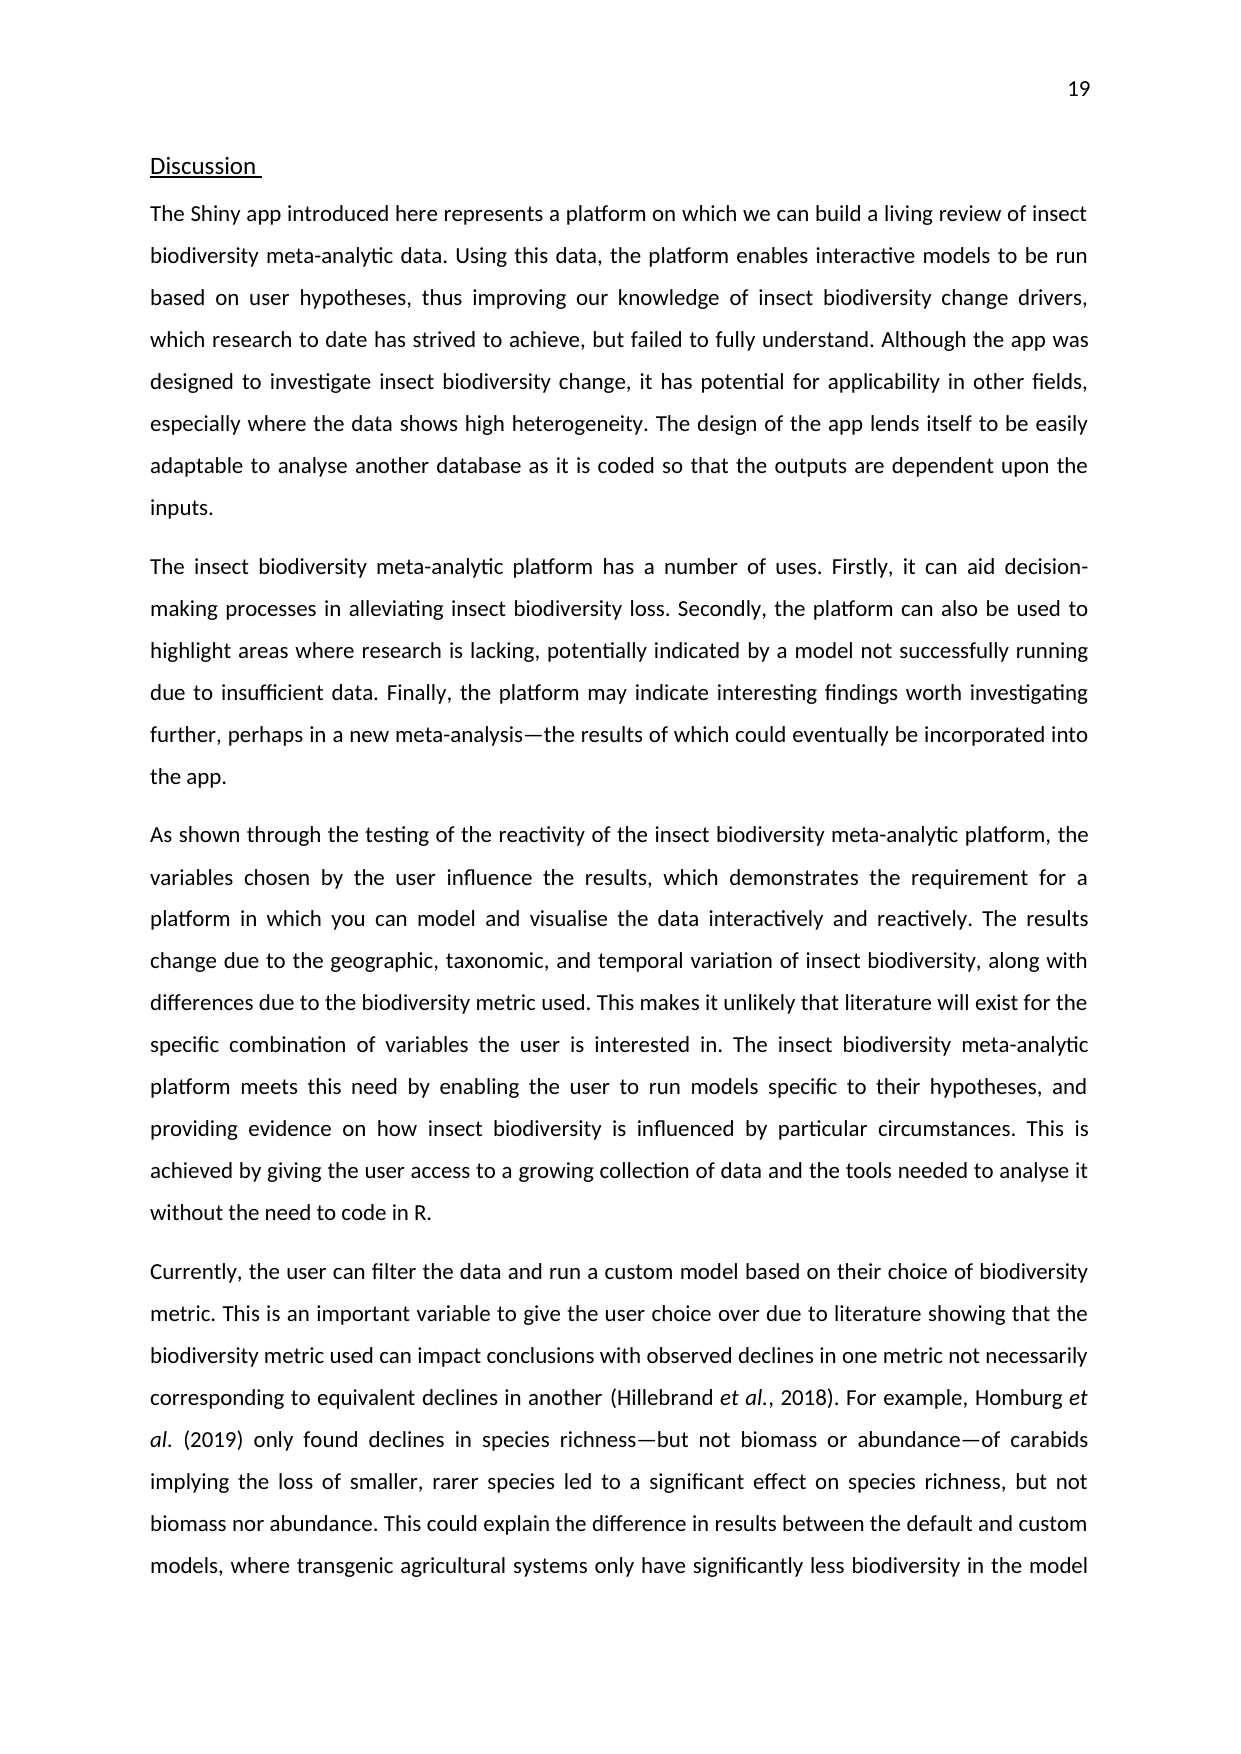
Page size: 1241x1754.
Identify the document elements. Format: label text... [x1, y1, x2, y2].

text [150, 1257, 1090, 1579]
text The Shiny app introduced here represents a platform on which we can build a living review of insect biodiversity meta-analytic data. Using this data, the platform enables interactive models to be run based on user hypotheses, thus improving our knowledge of insect biodiversity change drivers, which research to date has strived to achieve, but failed to fully understand. Although the app was designed to investigate insect biodiversity change, it has potential for applicability in other fields, especially where the data shows high heterogeneity. The design of the app lends itself to be easily adaptable to analyse another database as it is coded so that the outputs are dependent upon the inputs. [150, 199, 1090, 521]
text The insect biodiversity meta-analytic platform has a number of uses. Firstly, it can aid decision-making processes in alleviating insect biodiversity loss. Secondly, the platform can also be used to highlight areas where research is lacking, potentially indicated by a model not successfully running due to insufficient data. Finally, the platform may indicate interesting findings worth investigating further, perhaps in a new meta-analysis—the results of which could eventually be incorporated into the app. [150, 552, 1090, 790]
text Discussion [150, 150, 1090, 181]
text As shown through the testing of the reactivity of the insect biodiversity meta-analytic platform, the variables chosen by the user influence the results, which demonstrates the requirement for a platform in which you can model and visualise the data interactively and reactively. The results change due to the geographic, taxonomic, and temporal variation of insect biodiversity, along with differences due to the biodiversity metric used. This makes it unlikely that literature will exist for the specific combination of variables the user is interested in. The insect biodiversity meta-analytic platform meets this need by enabling the user to run models specific to their hypotheses, and providing evidence on how insect biodiversity is influenced by particular circumstances. This is achieved by giving the user access to a growing collection of data and the tools needed to analyse it without the need to code in R. [150, 821, 1090, 1226]
